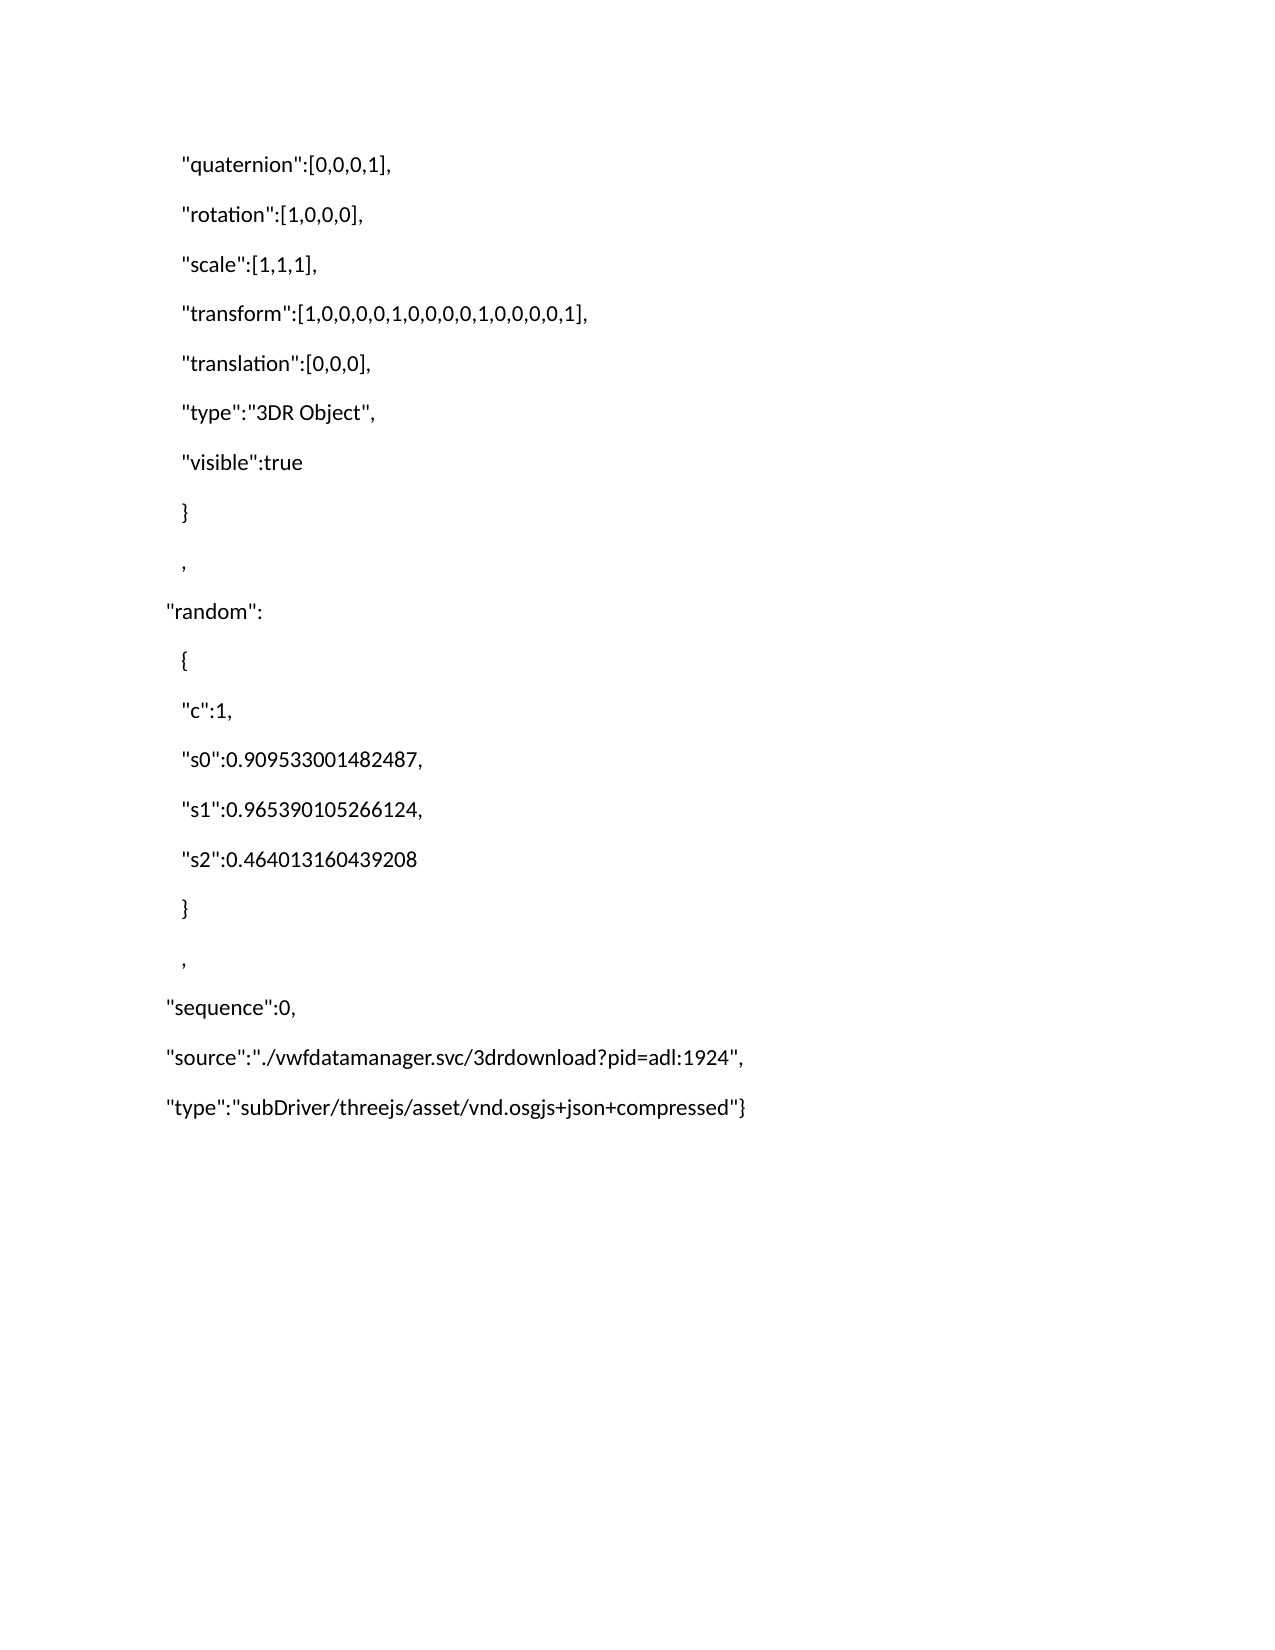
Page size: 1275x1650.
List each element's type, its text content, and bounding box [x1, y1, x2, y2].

text "s2":0.464013160439208 [150, 844, 1125, 873]
text } [150, 894, 1125, 922]
text "rotation":[1,0,0,0], [150, 199, 1125, 228]
text , [150, 943, 1125, 972]
text "random": [150, 596, 1125, 625]
text "type":"3DR Object", [150, 398, 1125, 427]
text { [150, 646, 1125, 674]
text "translation":[0,0,0], [150, 348, 1125, 377]
text "source":"./vwfdatamanager.svc/3drdownload?pid=adl:1924", [150, 1042, 1125, 1071]
text , [150, 547, 1125, 575]
text } [150, 497, 1125, 526]
text "transform":[1,0,0,0,0,1,0,0,0,0,1,0,0,0,0,1], [150, 299, 1125, 327]
text "visible":true [150, 447, 1125, 476]
text "type":"subDriver/threejs/asset/vnd.osgjs+json+compressed"} [150, 1092, 1125, 1121]
text "s1":0.965390105266124, [150, 794, 1125, 823]
text "quaternion":[0,0,0,1], [150, 150, 1125, 179]
text "c":1, [150, 695, 1125, 724]
text "sequence":0, [150, 993, 1125, 1022]
text "s0":0.909533001482487, [150, 745, 1125, 774]
text "scale":[1,1,1], [150, 249, 1125, 278]
